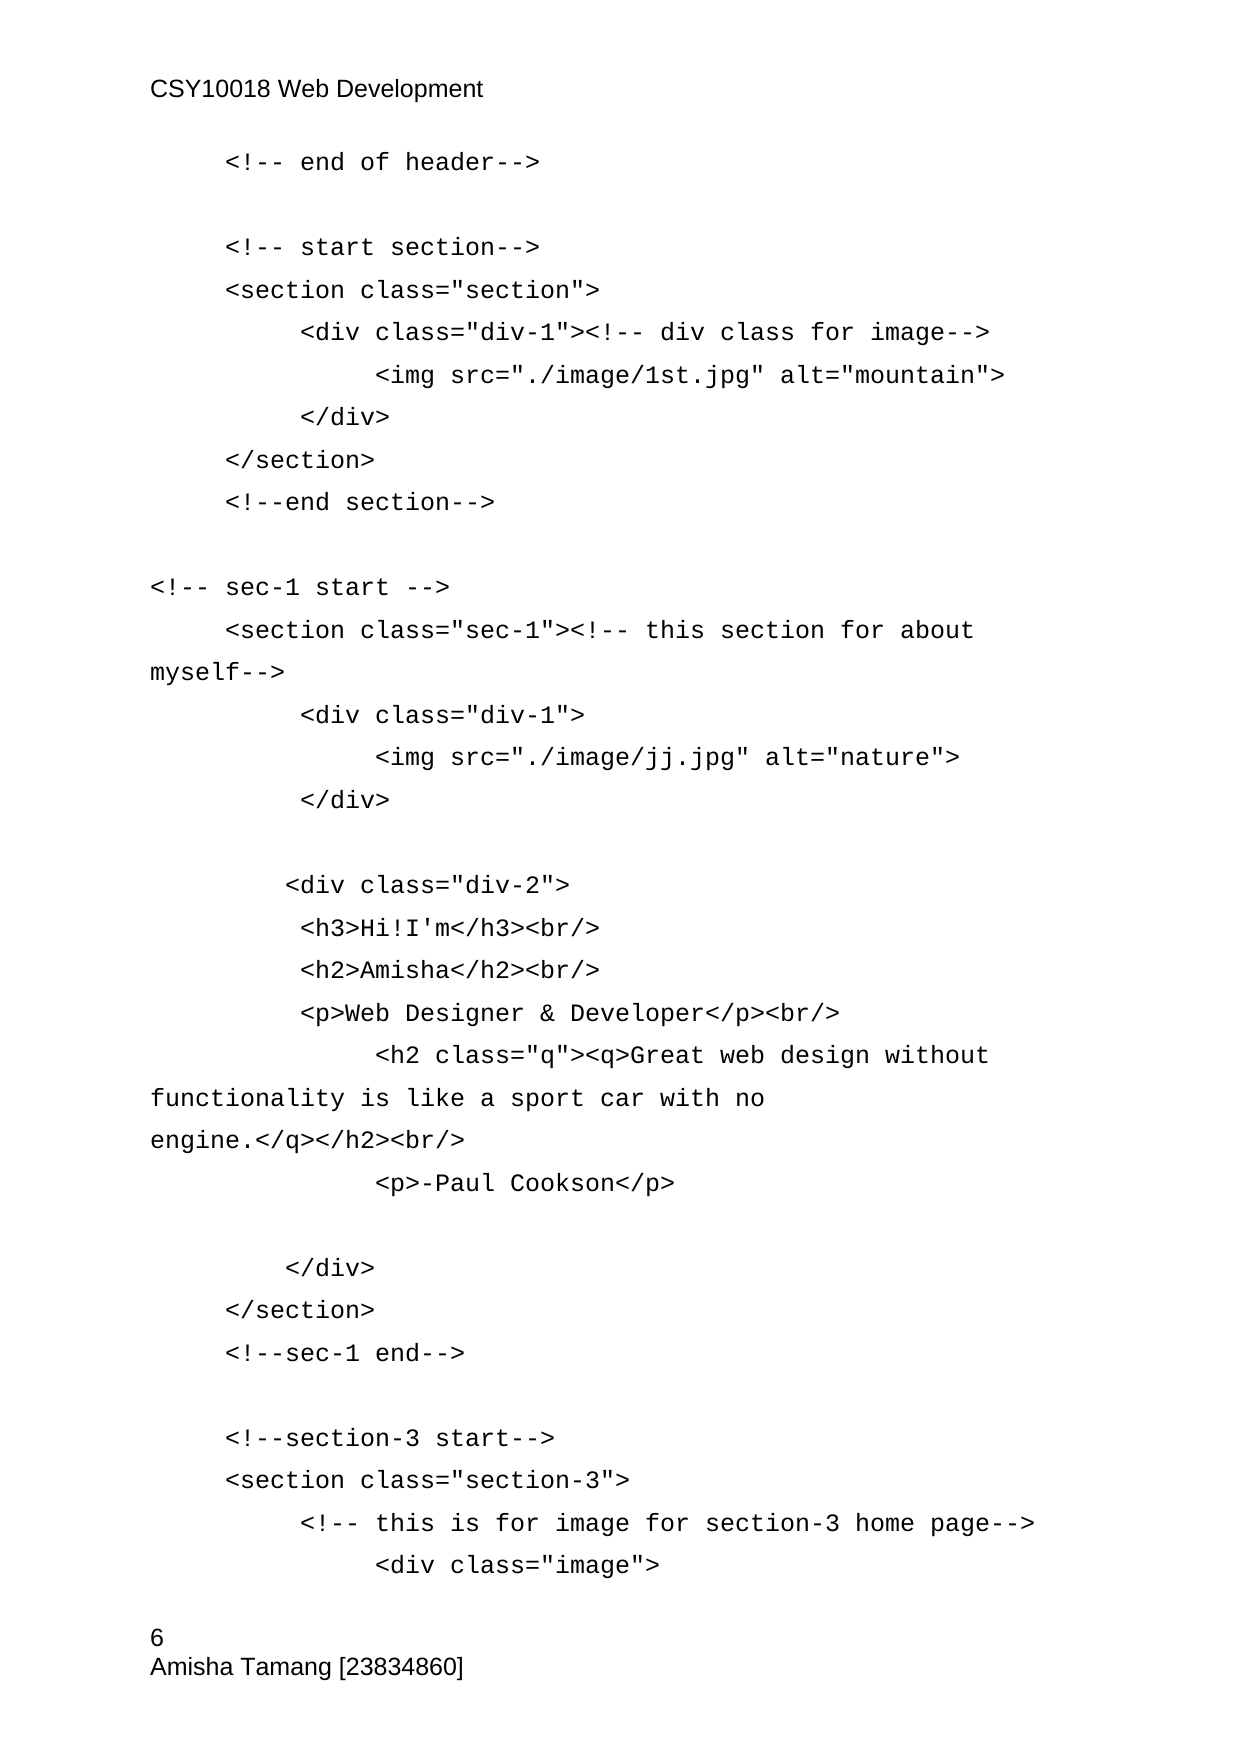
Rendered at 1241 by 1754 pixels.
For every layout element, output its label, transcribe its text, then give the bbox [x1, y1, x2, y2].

text <!--sec-1 end--> [150, 1340, 1090, 1369]
text <!--section-3 start--> [150, 1425, 1090, 1454]
text <h3>Hi!I'm</h3><br/> [150, 915, 1090, 944]
text <!-- start section--> [150, 235, 1090, 263]
text <div class="div-2"> [150, 873, 1090, 901]
text <!-- this is for image for section-3 home page--> [150, 1510, 1090, 1539]
text <section class="section-3"> [150, 1468, 1090, 1496]
text <!--end section--> [150, 490, 1090, 518]
text <section class="section"> [150, 277, 1090, 306]
text <h2 class="q"><q>Great web design without functionality is like a sport car with no engine.</q></h2><br/> [150, 1043, 1090, 1156]
text </div> [150, 787, 1090, 816]
text <!-- end of header--> [150, 150, 1090, 178]
text </div> [150, 405, 1090, 433]
text </div> [150, 1255, 1090, 1284]
text <p>Web Designer & Developer</p><br/> [150, 1000, 1090, 1029]
text <section class="sec-1"><!-- this section for about myself--> [150, 617, 1090, 688]
text <img src="./image/jj.jpg" alt="nature"> [150, 745, 1090, 773]
text </section> [150, 1298, 1090, 1326]
text <div class="div-1"><!-- div class for image--> [150, 320, 1090, 348]
text <h2>Amisha</h2><br/> [150, 958, 1090, 986]
text </section> [150, 447, 1090, 476]
text <img src="./image/1st.jpg" alt="mountain"> [150, 362, 1090, 391]
text <p>-Paul Cookson</p> [150, 1170, 1090, 1199]
text <!-- sec-1 start --> [150, 575, 1090, 603]
text <div class="image"> [150, 1553, 1090, 1581]
text <div class="div-1"> [150, 702, 1090, 731]
